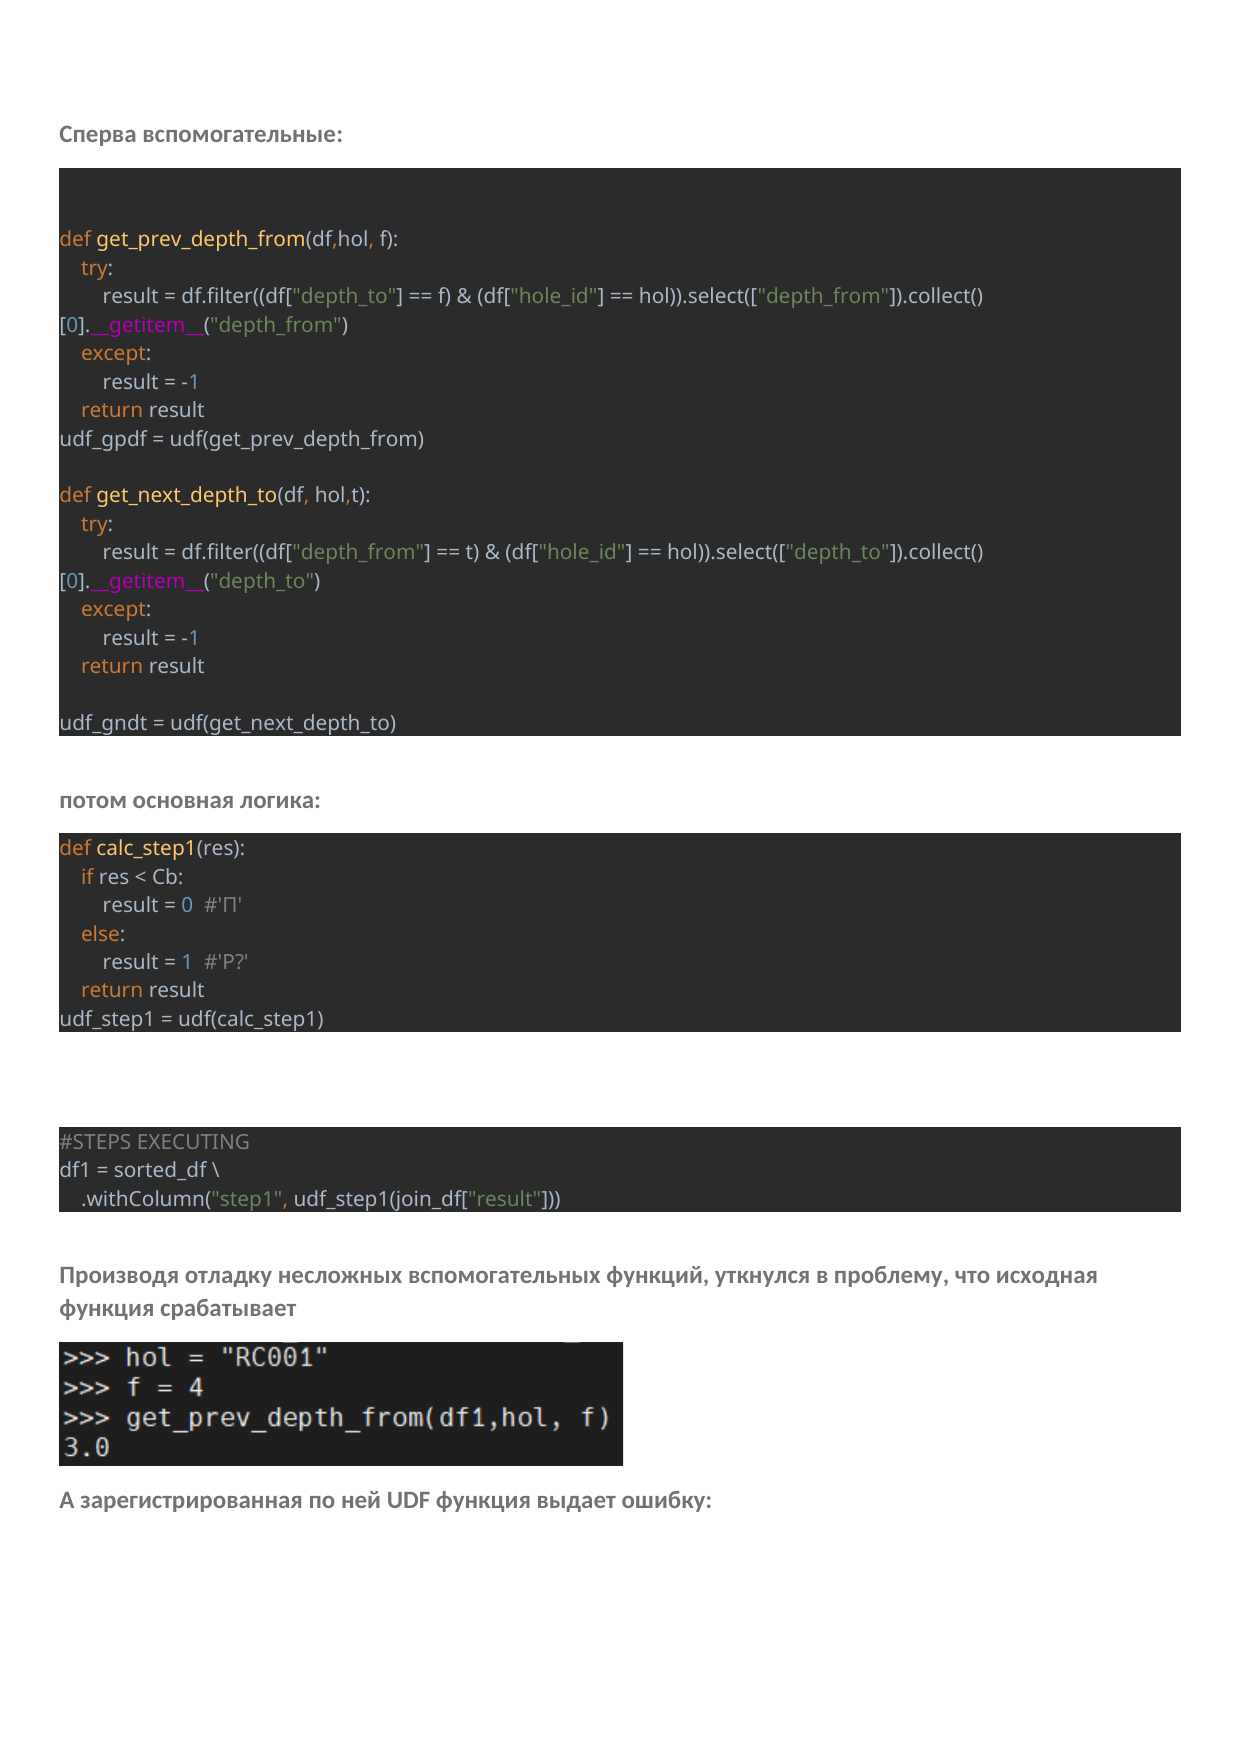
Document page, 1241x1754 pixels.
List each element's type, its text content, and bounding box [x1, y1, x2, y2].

picture [59, 1342, 624, 1466]
text #STEPS EXECUTING df1 = sorted_df \ .withColumn("step1", udf_step1(join_df["result"])) [59, 1127, 1181, 1212]
text def calc_step1(res): if res < Cb: result = 0 #'П' else: result = 1 #'Р?' return result udf_step1 = udf(calc_step1) [59, 833, 1181, 1032]
text потом основная логика: [59, 784, 1181, 814]
text Производя отладку несложных вспомогательных функций, уткнулся в проблему, что исходная функция срабатывает [59, 1259, 1181, 1323]
text def get_prev_depth_from(df,hol, f): try: result = df.filter((df["depth_to"] == f) & (df["hole_id"] == hol)).select(["depth_from"]).collect()[0].__getitem__("depth_from") except: result = -1 return result udf_gpdf = udf(get_prev_depth_from) def get_next_depth_to(df, hol,t): try: result = df.filter((df["depth_from"] == t) & (df["hole_id"] == hol)).select(["depth_to"]).collect()[0].__getitem__("depth_to") except: result = -1 return result udf_gndt = udf(get_next_depth_to) [59, 168, 1181, 736]
text Сперва вспомогательные: [59, 118, 1181, 149]
text А зарегистрированная по ней UDF функция выдает ошибку: [59, 1484, 1181, 1515]
